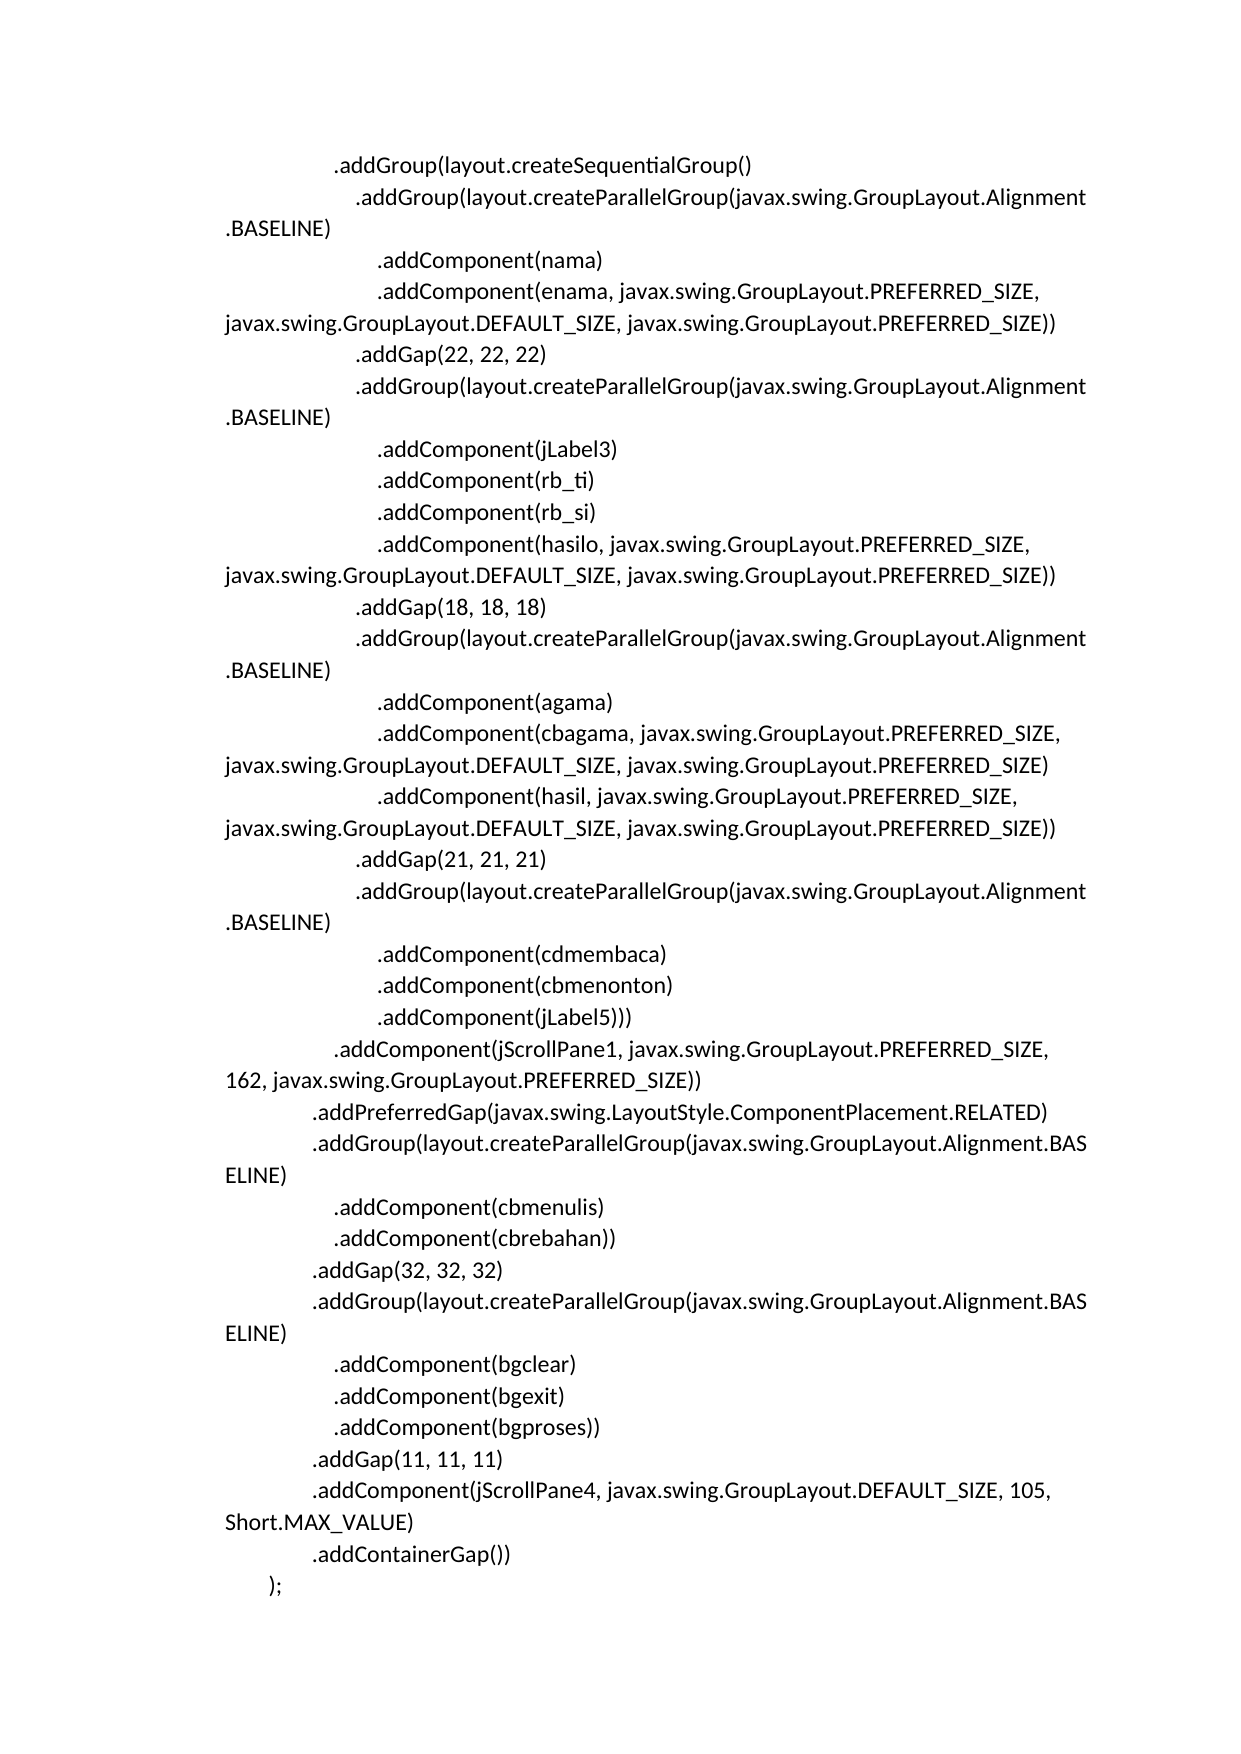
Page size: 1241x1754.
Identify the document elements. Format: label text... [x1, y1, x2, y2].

list .addGap(22, 22, 22) [225, 339, 1090, 369]
list .addComponent(jLabel5))) [225, 1002, 1090, 1031]
list .addComponent(bgclear) [225, 1349, 1090, 1379]
list .addComponent(cbmenulis) [225, 1192, 1090, 1221]
list .addComponent(jScrollPane1, javax.swing.GroupLayout.PREFERRED_SIZE, 162, javax.swing.GroupLayout.PREFERRED_SIZE)) [225, 1034, 1090, 1094]
list .addComponent(hasilo, javax.swing.GroupLayout.PREFERRED_SIZE, javax.swing.GroupLayout.DEFAULT_SIZE, javax.swing.GroupLayout.PREFERRED_SIZE)) [225, 529, 1090, 589]
list .addGroup(layout.createSequentialGroup() [225, 150, 1090, 179]
list .addComponent(jScrollPane4, javax.swing.GroupLayout.DEFAULT_SIZE, 105, Short.MAX_VALUE) [225, 1476, 1090, 1536]
list .addComponent(cbmenonton) [225, 971, 1090, 1000]
list .addComponent(rb_ti) [225, 466, 1090, 495]
list .addComponent(cbrebahan)) [225, 1223, 1090, 1252]
list .addGroup(layout.createParallelGroup(javax.swing.GroupLayout.Alignment.BASELINE) [225, 623, 1090, 684]
list .addComponent(cdmembaca) [225, 939, 1090, 968]
list .addContainerGap()) [225, 1539, 1090, 1568]
list .addGroup(layout.createParallelGroup(javax.swing.GroupLayout.Alignment.BASELINE) [225, 1128, 1090, 1189]
list .addGroup(layout.createParallelGroup(javax.swing.GroupLayout.Alignment.BASELINE) [225, 371, 1090, 432]
list .addGroup(layout.createParallelGroup(javax.swing.GroupLayout.Alignment.BASELINE) [225, 1286, 1090, 1347]
list .addComponent(enama, javax.swing.GroupLayout.PREFERRED_SIZE, javax.swing.GroupLayout.DEFAULT_SIZE, javax.swing.GroupLayout.PREFERRED_SIZE)) [225, 276, 1090, 337]
list .addGap(11, 11, 11) [225, 1444, 1090, 1473]
list .addPreferredGap(javax.swing.LayoutStyle.ComponentPlacement.RELATED) [225, 1097, 1090, 1126]
list .addGap(21, 21, 21) [225, 844, 1090, 874]
list .addComponent(cbagama, javax.swing.GroupLayout.PREFERRED_SIZE, javax.swing.GroupLayout.DEFAULT_SIZE, javax.swing.GroupLayout.PREFERRED_SIZE) [225, 718, 1090, 779]
list .addComponent(agama) [225, 687, 1090, 716]
list .addGap(32, 32, 32) [225, 1255, 1090, 1284]
list .addComponent(bgexit) [225, 1381, 1090, 1410]
list .addComponent(jLabel3) [225, 434, 1090, 463]
list .addComponent(rb_si) [225, 497, 1090, 526]
list .addComponent(bgproses)) [225, 1412, 1090, 1442]
list .addGap(18, 18, 18) [225, 592, 1090, 621]
list .addGroup(layout.createParallelGroup(javax.swing.GroupLayout.Alignment.BASELINE) [225, 876, 1090, 937]
list .addGroup(layout.createParallelGroup(javax.swing.GroupLayout.Alignment.BASELINE) [225, 182, 1090, 242]
list .addComponent(nama) [225, 245, 1090, 274]
list .addComponent(hasil, javax.swing.GroupLayout.PREFERRED_SIZE, javax.swing.GroupLayout.DEFAULT_SIZE, javax.swing.GroupLayout.PREFERRED_SIZE)) [225, 781, 1090, 842]
list ); [225, 1570, 1090, 1599]
